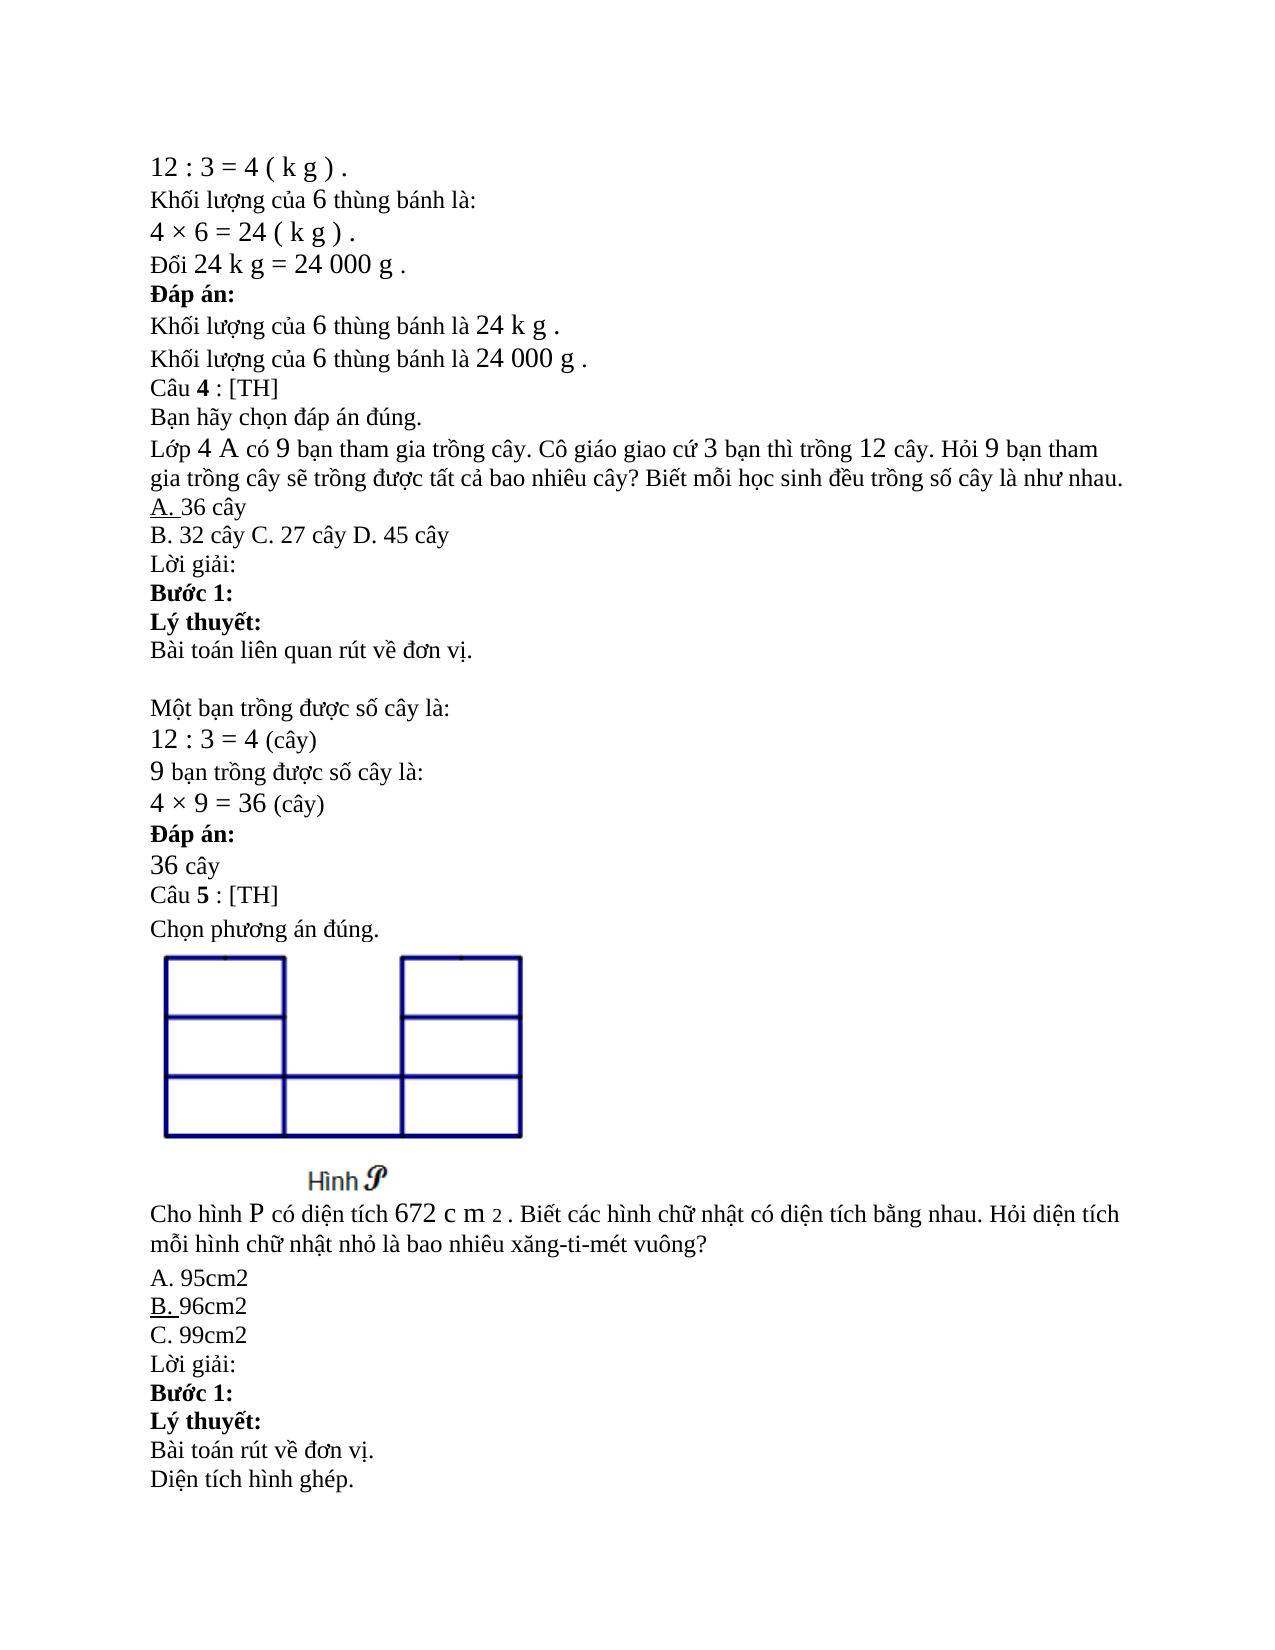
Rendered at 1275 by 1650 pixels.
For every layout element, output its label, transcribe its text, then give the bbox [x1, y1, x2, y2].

text A. 36 cây [150, 492, 1125, 521]
text Lý thuyết: Bài toán liên quan rút về đơn vị. Một bạn trồng được số cây là: 12 : 3 = 4 (cây) 9 bạn trồng được số cây là: 4 × 9 = 36 (cây) Đáp án: 36 cây [150, 607, 1125, 880]
text Lời giải: [150, 549, 1125, 578]
text B. 32 cây C. 27 cây D. 45 cây [150, 521, 1125, 549]
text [150, 150, 1125, 373]
text B. 96cm2 [150, 1291, 1125, 1320]
text Lời giải: [150, 1349, 1125, 1378]
text A. 95cm2 [150, 1263, 1125, 1291]
text Câu 5 : [TH] [150, 880, 1125, 909]
text C. 99cm2 [150, 1320, 1125, 1349]
text Bạn hãy chọn đáp án đúng. Lớp 4 A có 9 bạn tham gia trồng cây. Cô giáo giao cứ 3 bạn thì trồng 12 cây. Hỏi 9 bạn tham gia trồng cây sẽ trồng được tất cả bao nhiêu cây? Biết mỗi học sinh đều trồng số cây là như nhau. [150, 402, 1125, 492]
text Câu 4 : [TH] [150, 373, 1125, 402]
text Bước 1: [150, 1378, 1125, 1406]
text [150, 1406, 1125, 1493]
text Bước 1: [150, 578, 1125, 607]
picture [150, 942, 534, 1197]
